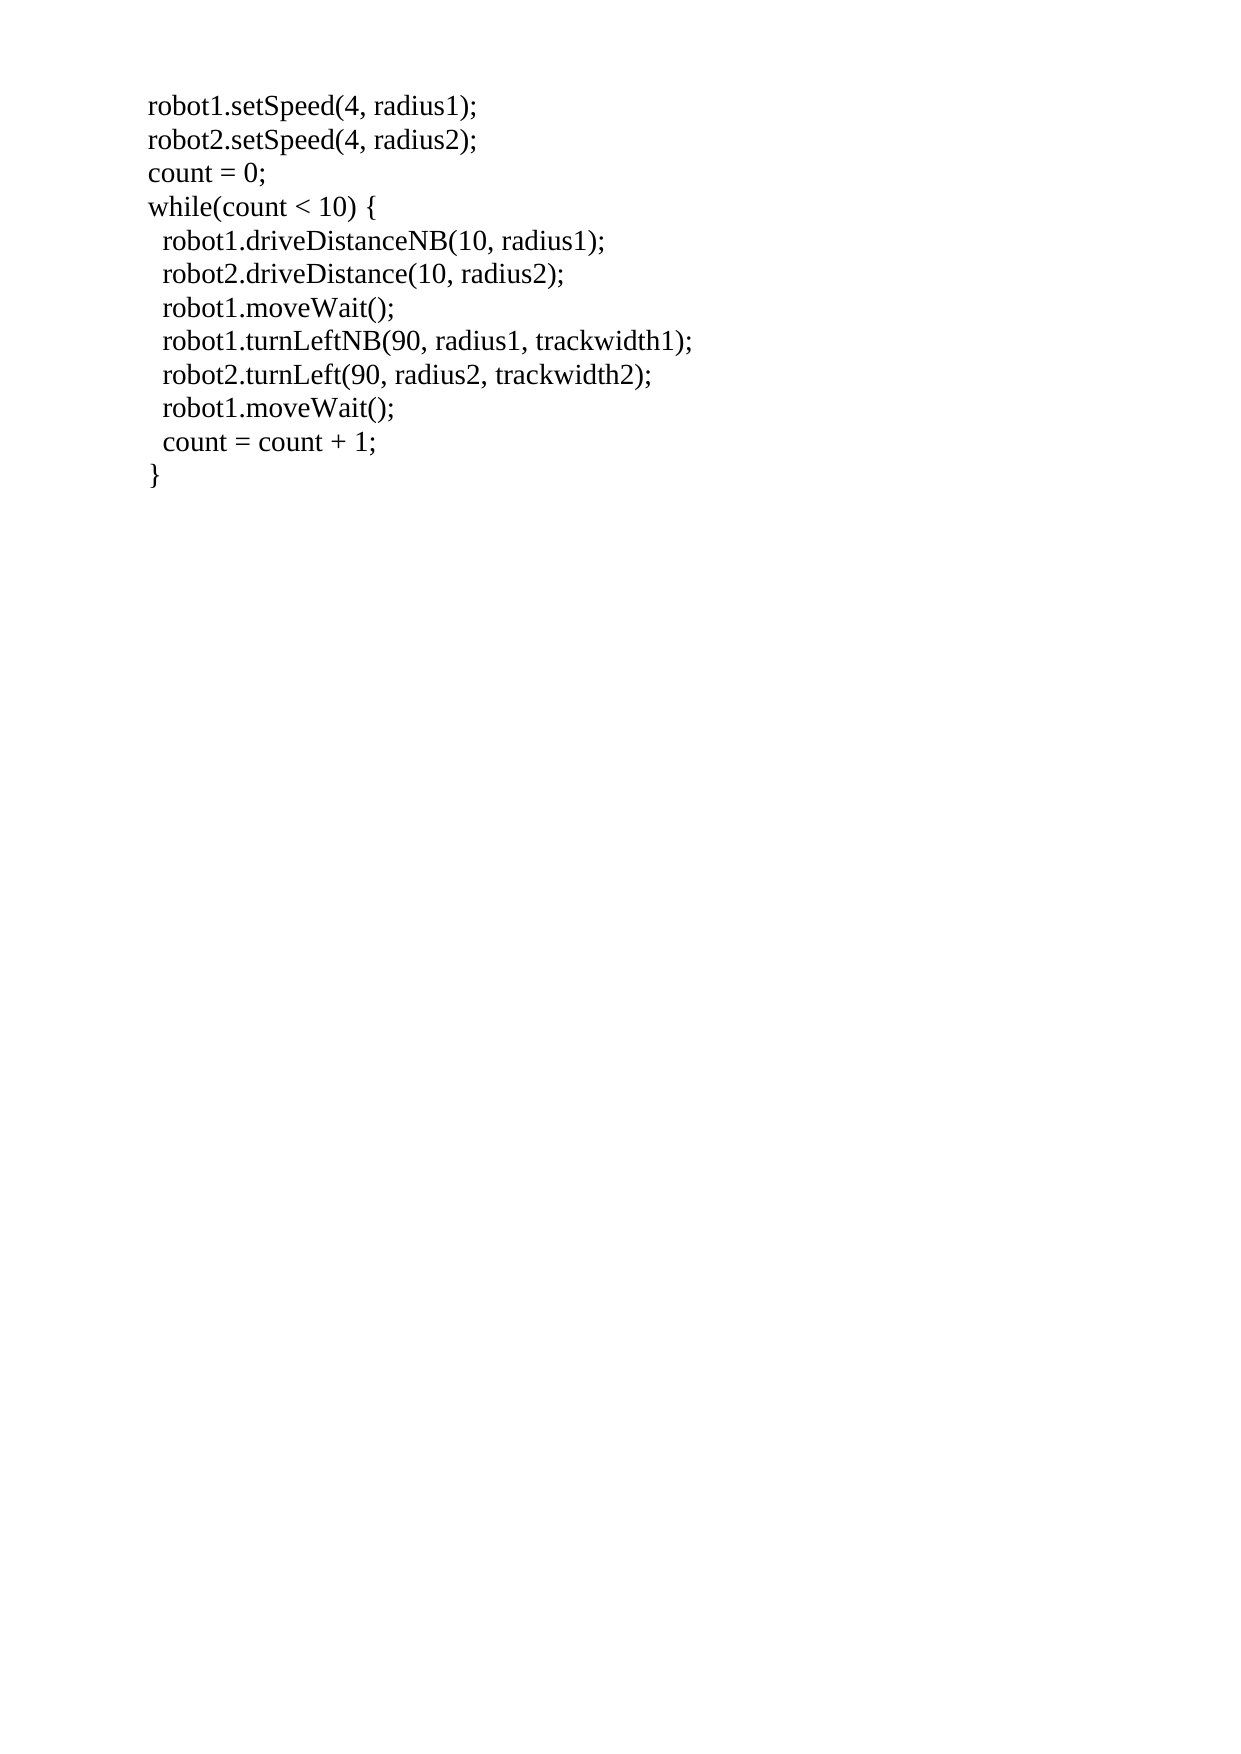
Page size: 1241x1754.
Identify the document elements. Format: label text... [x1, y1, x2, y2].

text while(count < 10) { [148, 189, 1152, 223]
text robot1.setSpeed(4, radius1); [148, 88, 1152, 122]
text count = 0; [148, 156, 1152, 189]
text robot2.turnLeft(90, radius2, trackwidth2); [148, 357, 1152, 390]
text robot2.driveDistance(10, radius2); [148, 256, 1152, 290]
text robot2.setSpeed(4, radius2); [148, 122, 1152, 156]
text robot1.turnLeftNB(90, radius1, trackwidth1); [148, 323, 1152, 357]
text robot1.driveDistanceNB(10, radius1); [148, 223, 1152, 256]
text count = count + 1; [148, 424, 1152, 457]
text robot1.moveWait(); [148, 290, 1152, 323]
text } [148, 457, 1152, 491]
text robot1.moveWait(); [148, 390, 1152, 424]
